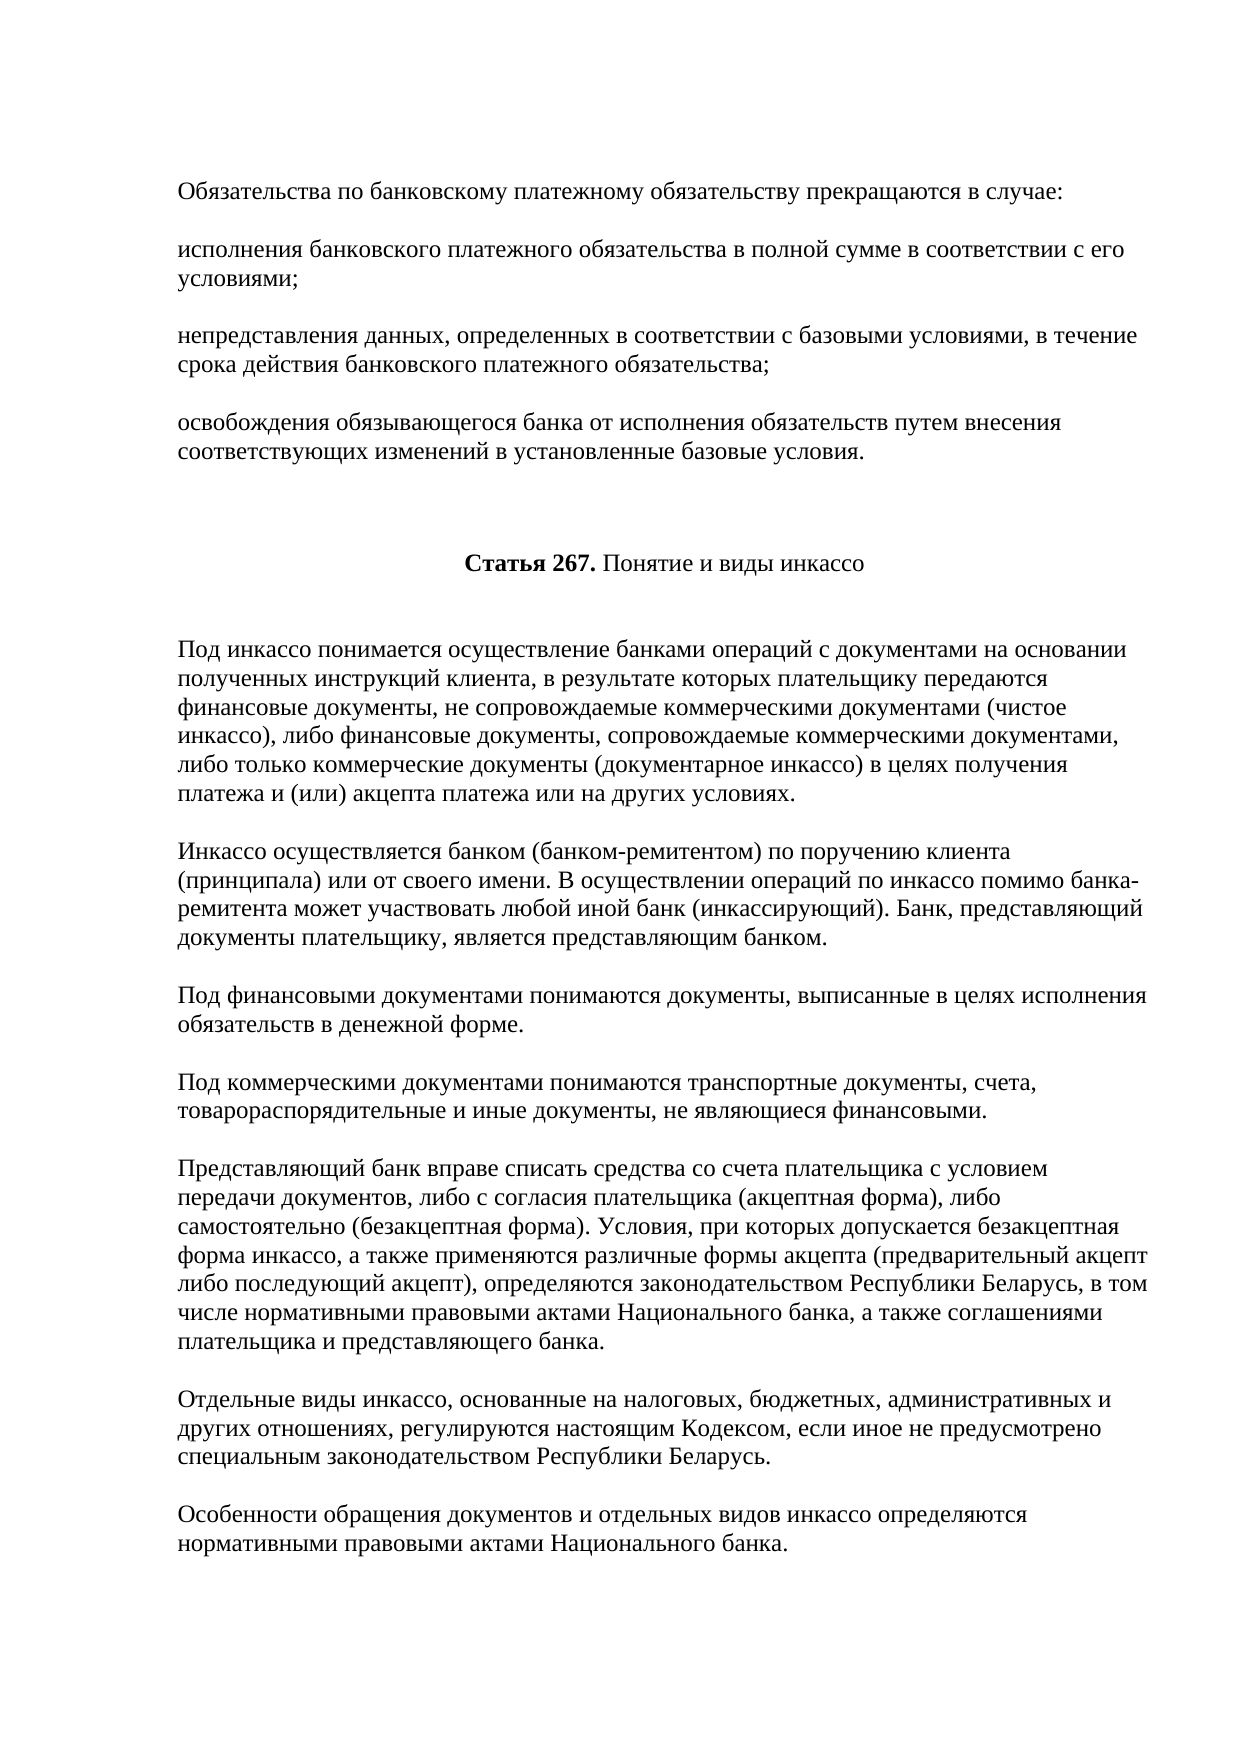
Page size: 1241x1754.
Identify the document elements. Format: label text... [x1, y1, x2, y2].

text Инкассо осуществляется банком (банком-ремитентом) по поручению клиента (принципала) или от своего имени. В осуществлении операций по инкассо помимо банка-ремитента может участвовать любой иной банк (инкассирующий). Банк, представляющий документы плательщику, является представляющим банком. [177, 836, 1152, 951]
text исполнения банковского платежного обязательства в полной сумме в соответствии с его условиями; [177, 234, 1152, 291]
text Отдельные виды инкассо, основанные на налоговых, бюджетных, административных и других отношениях, регулируются настоящим Кодексом, если иное не предусмотрено специальным законодательством Республики Беларусь. [177, 1384, 1152, 1470]
text Представляющий банк вправе списать средства со счета плательщика с условием передачи документов, либо с согласия плательщика (акцептная форма), либо самостоятельно (безакцептная форма). Условия, при которых допускается безакцептная форма инкассо, а также применяются различные формы акцепта (предварительный акцепт либо последующий акцепт), определяются законодательством Республики Беларусь, в том числе нормативными правовыми актами Национального банка, а также соглашениями плательщика и представляющего банка. [177, 1153, 1152, 1355]
text Под коммерческими документами понимаются транспортные документы, счета, товарораспорядительные и иные документы, не являющиеся финансовыми. [177, 1067, 1152, 1124]
text Под инкассо понимается осуществление банками операций с документами на основании полученных инструкций клиента, в результате которых плательщику передаются финансовые документы, не сопровождаемые коммерческими документами (чистое инкассо), либо финансовые документы, сопровождаемые коммерческими документами, либо только коммерческие документы (документарное инкассо) в целях получения платежа и (или) акцепта платежа или на других условиях. [177, 634, 1152, 807]
text освобождения обязывающегося банка от исполнения обязательств путем внесения соответствующих изменений в установленные базовые условия. [177, 407, 1152, 465]
text Особенности обращения документов и отдельных видов инкассо определяются нормативными правовыми актами Национального банка. [177, 1499, 1152, 1557]
text Обязательства по банковскому платежному обязательству прекращаются в случае: [177, 176, 1152, 205]
text непредставления данных, определенных в соответствии с базовыми условиями, в течение срока действия банковского платежного обязательства; [177, 321, 1152, 378]
text Под финансовыми документами понимаются документы, выписанные в целях исполнения обязательств в денежной форме. [177, 980, 1152, 1038]
text Статья 267. Понятие и виды инкассо [177, 548, 1152, 576]
